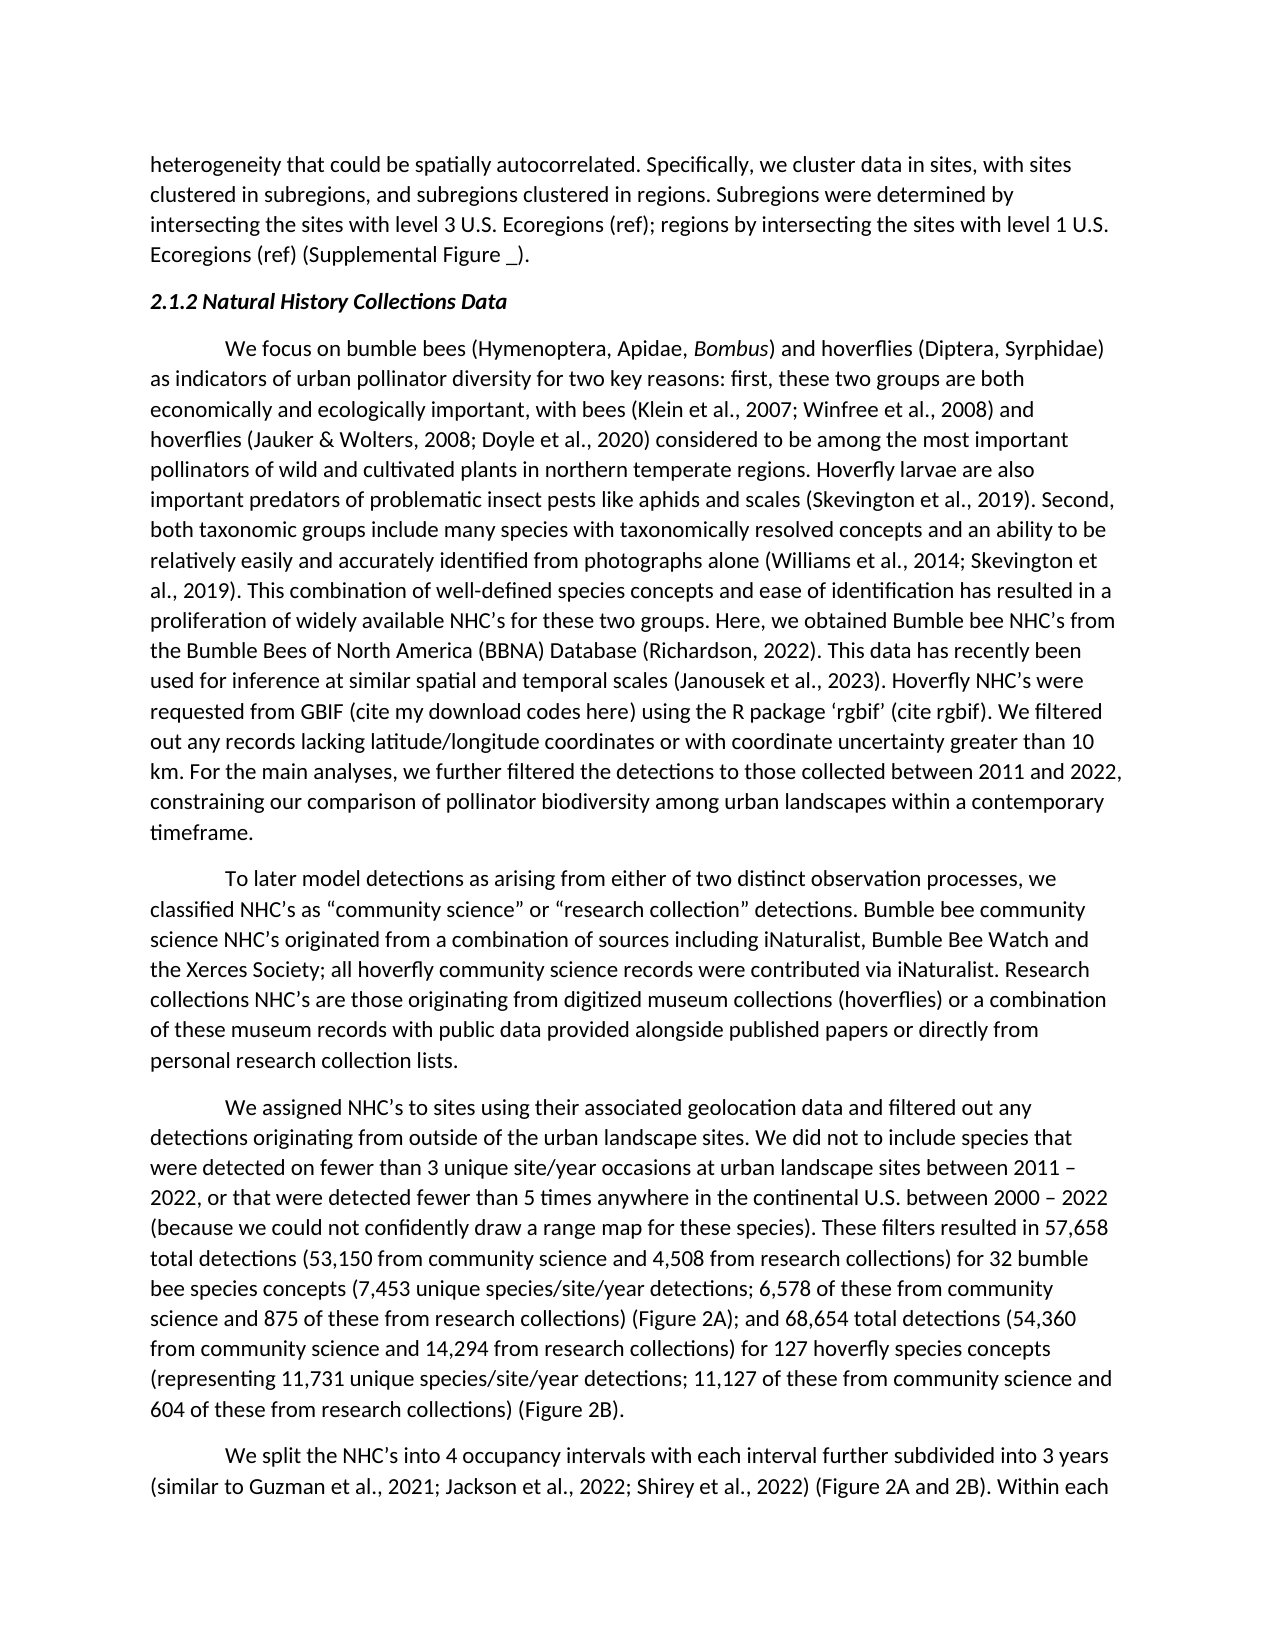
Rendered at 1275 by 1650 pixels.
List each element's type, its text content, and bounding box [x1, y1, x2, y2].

text We assigned NHC’s to sites using their associated geolocation data and filtered out any detections originating from outside of the urban landscape sites. We did not to include species that were detected on fewer than 3 unique site/year occasions at urban landscape sites between 2011 – 2022, or that were detected fewer than 5 times anywhere in the continental U.S. between 2000 – 2022 (because we could not confidently draw a range map for these species). These filters resulted in 57,658 total detections (53,150 from community science and 4,508 from research collections) for 32 bumble bee species concepts (7,453 unique species/site/year detections; 6,578 of these from community science and 875 of these from research collections) (Figure 2A); and 68,654 total detections (54,360 from community science and 14,294 from research collections) for 127 hoverfly species concepts (representing 11,731 unique species/site/year detections; 11,127 of these from community science and 604 of these from research collections) (Figure 2B). [150, 1093, 1125, 1423]
text To later model detections as arising from either of two distinct observation processes, we classified NHC’s as “community science” or “research collection” detections. Bumble bee community science NHC’s originated from a combination of sources including iNaturalist, Bumble Bee Watch and the Xerces Society; all hoverfly community science records were contributed via iNaturalist. Research collections NHC’s are those originating from digitized museum collections (hoverflies) or a combination of these museum records with public data provided alongside published papers or directly from personal research collection lists. [150, 864, 1125, 1074]
text 2.1.2 Natural History Collections Data [150, 287, 1125, 316]
text We focus on bumble bees (Hymenoptera, Apidae, Bombus) and hoverflies (Diptera, Syrphidae) as indicators of urban pollinator diversity for two key reasons: first, these two groups are both economically and ecologically important, with bees (Klein et al., 2007; Winfree et al., 2008) and hoverflies (Jauker & Wolters, 2008; Doyle et al., 2020) considered to be among the most important pollinators of wild and cultivated plants in northern temperate regions. Hoverfly larvae are also important predators of problematic insect pests like aphids and scales (Skevington et al., 2019). Second, both taxonomic groups include many species with taxonomically resolved concepts and an ability to be relatively easily and accurately identified from photographs alone (Williams et al., 2014; Skevington et al., 2019). This combination of well-defined species concepts and ease of identification has resulted in a proliferation of widely available NHC’s for these two groups. Here, we obtained Bumble bee NHC’s from the Bumble Bees of North America (BBNA) Database (Richardson, 2022). This data has recently been used for inference at similar spatial and temporal scales (Janousek et al., 2023). Hoverfly NHC’s were requested from GBIF (cite my download codes here) using the R package ‘rgbif’ (cite rgbif). We filtered out any records lacking latitude/longitude coordinates or with coordinate uncertainty greater than 10 km. For the main analyses, we further filtered the detections to those collected between 2011 and 2022, constraining our comparison of pollinator biodiversity among urban landscapes within a contemporary timeframe. [150, 334, 1125, 846]
